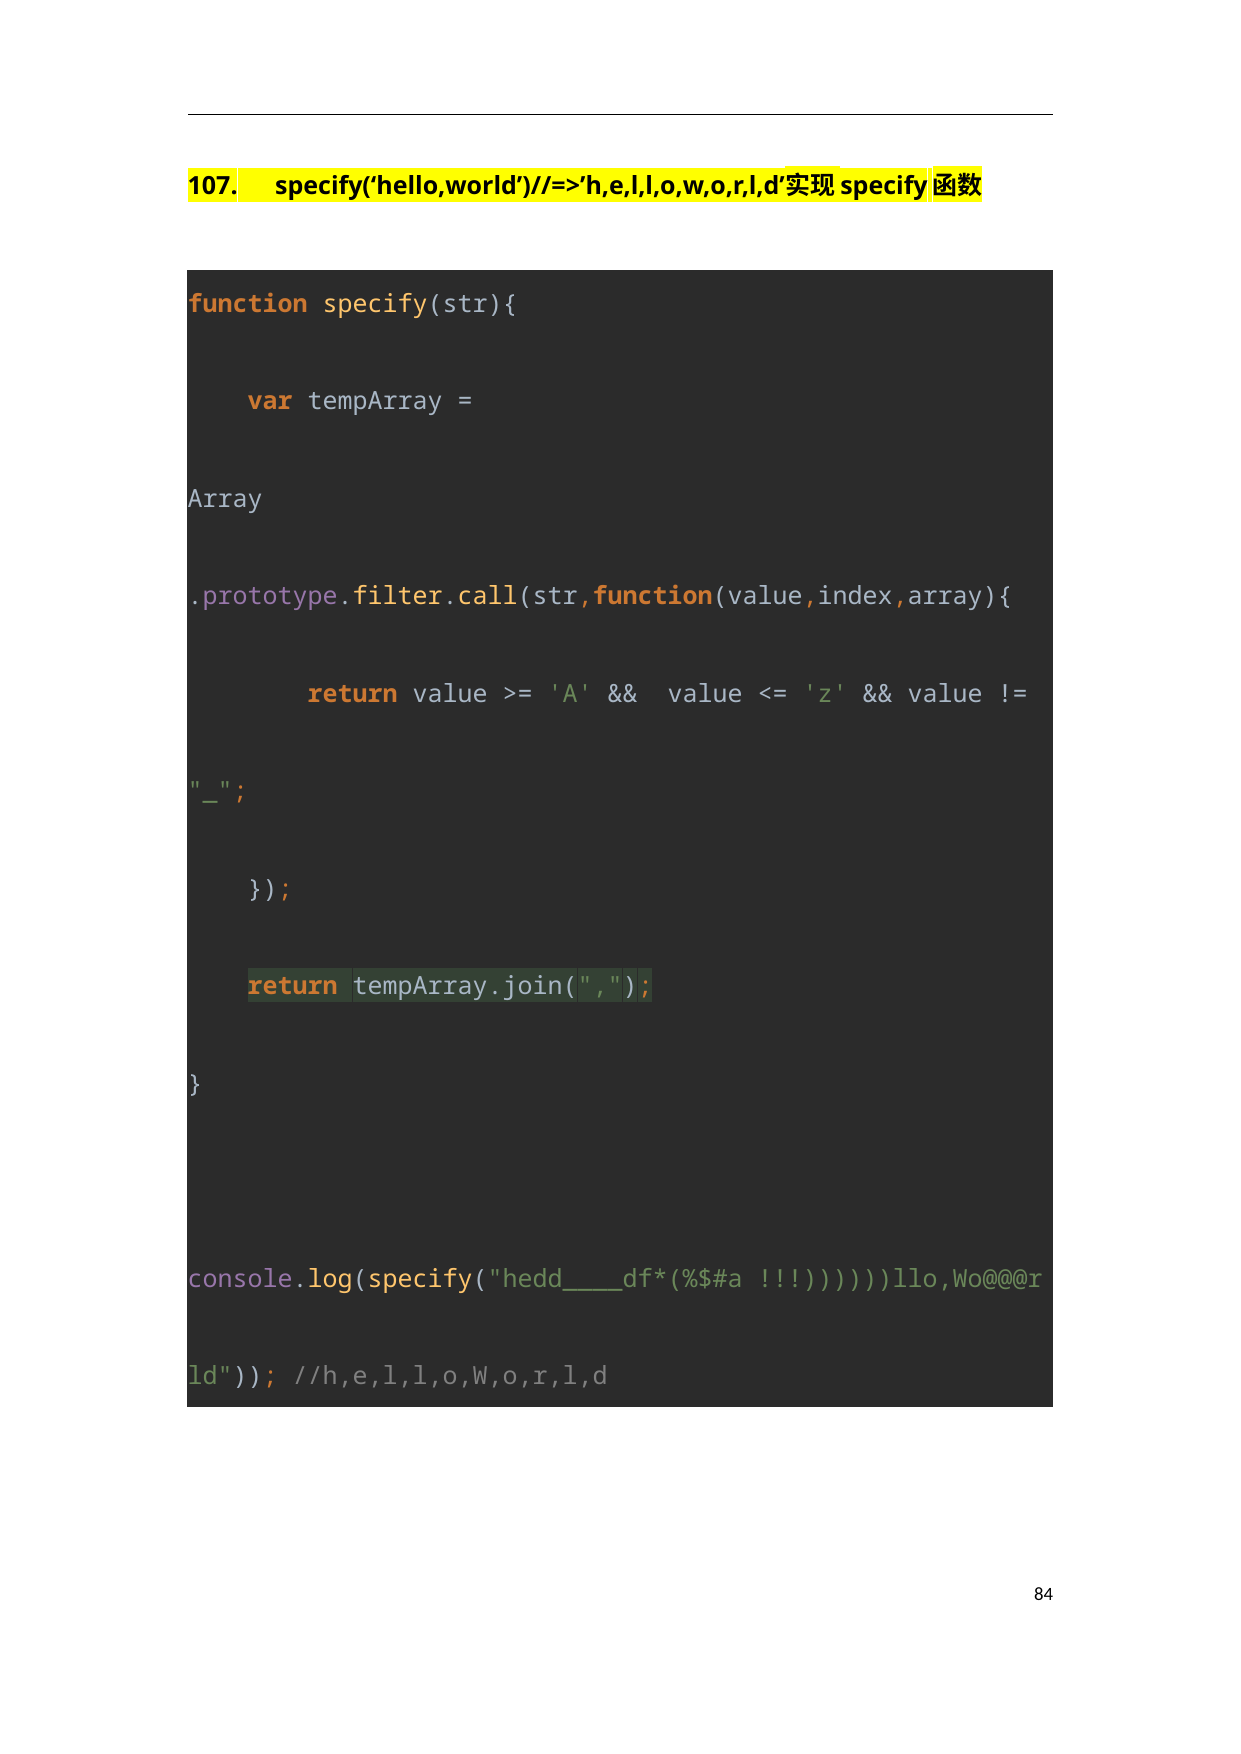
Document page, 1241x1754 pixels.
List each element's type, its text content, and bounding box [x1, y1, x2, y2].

text specify(‘hello,world’)//=>’h,e,l,l,o,w,o,r,l,d’实现specify函数 [187, 151, 1053, 216]
text function specify(str){ var tempArray = Array.prototype.filter.call(str,function(value,index,array){ return value >= 'A' && value <= 'z' && value != "_"; }); return tempArray.join(","); } console.log(specify("hedd____df*(%$#a !!!))))))llo,Wo@@@r ld")); //h,e,l,l,o,W,o,r,l,d [187, 270, 1053, 1407]
